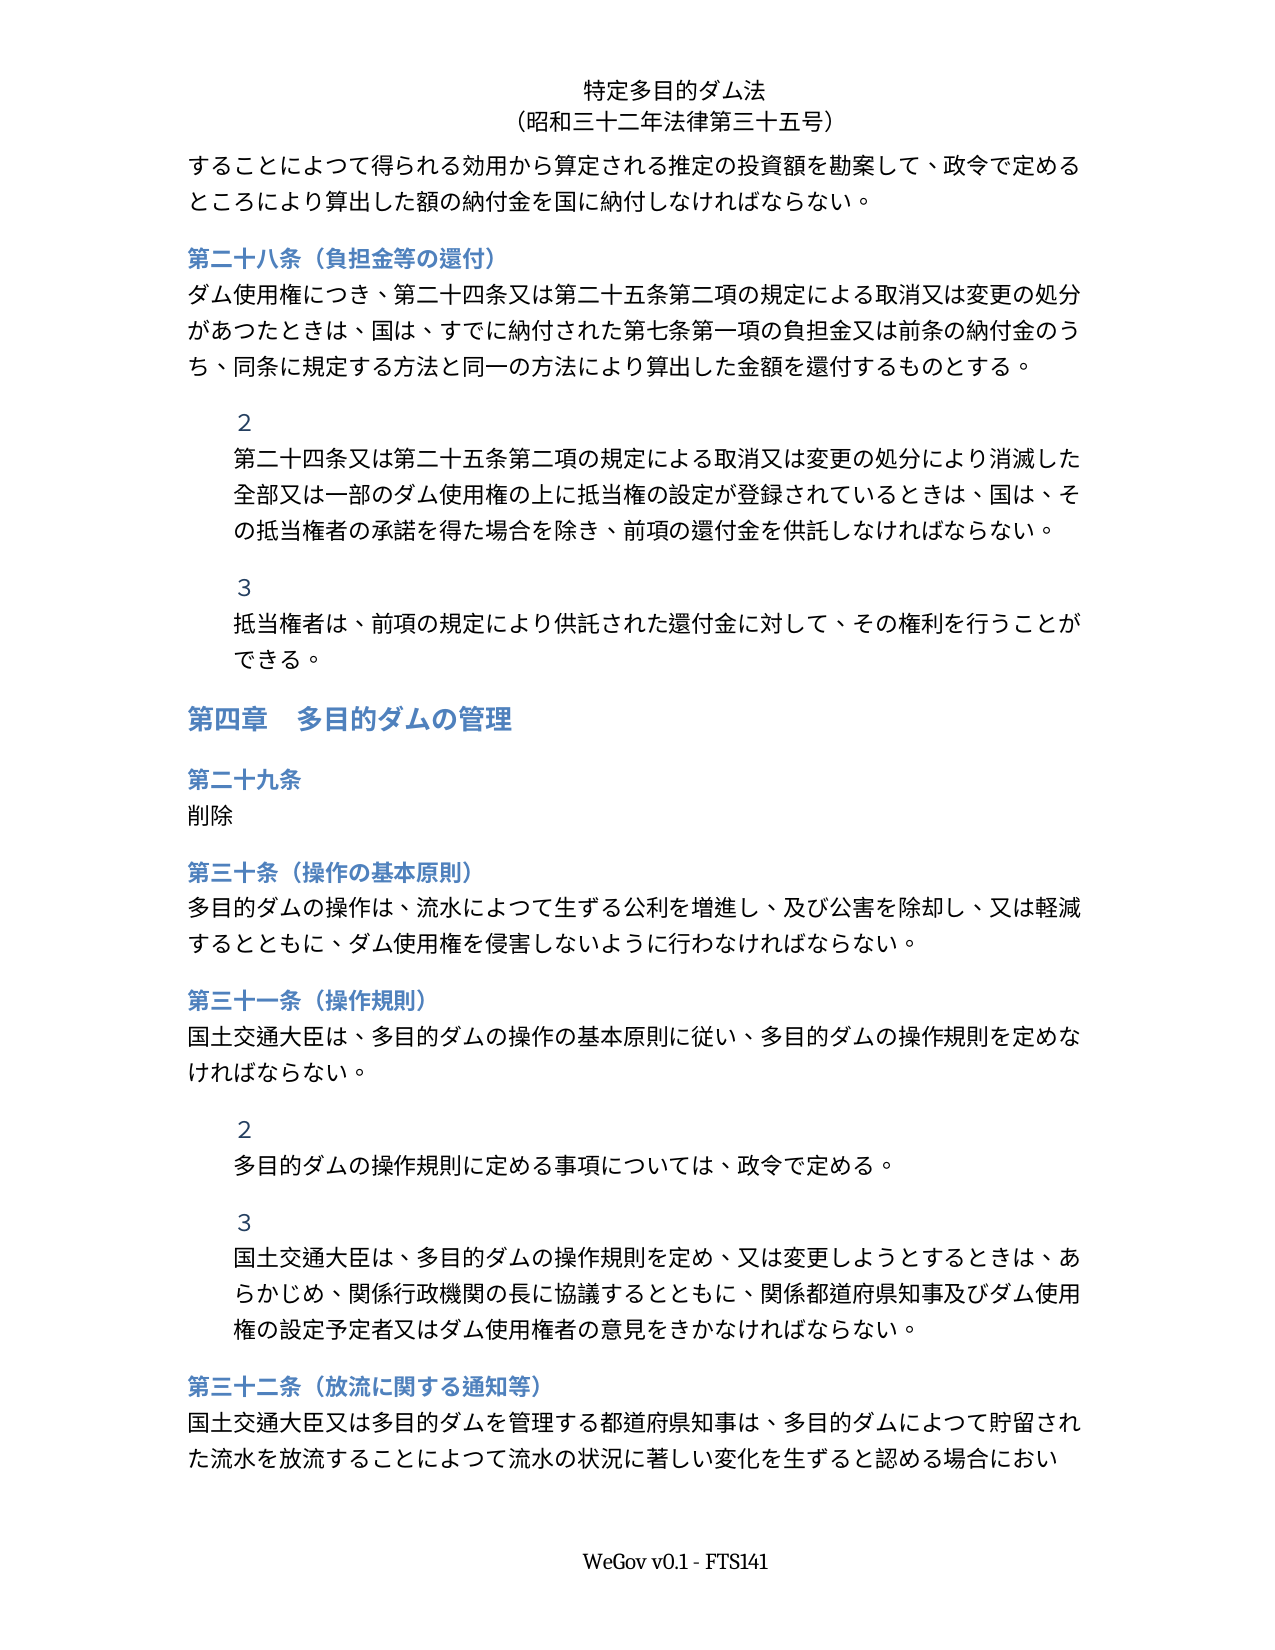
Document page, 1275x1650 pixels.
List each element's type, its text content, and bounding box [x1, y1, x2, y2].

subtitle 第四章 多目的ダムの管理 [187, 701, 1087, 737]
subtitle ２ [233, 407, 1087, 438]
subtitle 第二十九条 [187, 764, 1087, 795]
text 削除 [187, 800, 1087, 831]
subtitle 第三十二条（放流に関する通知等） [187, 1371, 1087, 1402]
subtitle ２ [233, 1114, 1087, 1145]
subtitle ３ [233, 572, 1087, 603]
subtitle 第二十八条（負担金等の還付） [187, 243, 1087, 274]
text ダム使用権につき、第二十四条又は第二十五条第二項の規定による取消又は変更の処分があつたときは、国は、すでに納付された第七条第一項の負担金又は前条の納付金のうち、同条に規定する方法と同一の方法により算出した金額を還付するものとする。 [187, 279, 1087, 382]
subtitle 第三十一条（操作規則） [187, 985, 1087, 1016]
text ダム使用権の設定を受ける者は、第十七条の規定により設定を受ける場合を除き、多目的ダムによる流水の貯留を利用して流水を当該ダム使用権の設定の目的である用途に供することによつて得られる効用から算定される推定の投資額を勘案して、政令で定めるところにより算出した額の納付金を国に納付しなければならない。 [187, 150, 1087, 217]
text 国土交通大臣は、多目的ダムの操作規則を定め、又は変更しようとするときは、あらかじめ、関係行政機関の長に協議するとともに、関係都道府県知事及びダム使用権の設定予定者又はダム使用権者の意見をきかなければならない。 [233, 1242, 1087, 1346]
text 抵当権者は、前項の規定により供託された還付金に対して、その権利を行うことができる。 [233, 608, 1087, 675]
subtitle 第三十条（操作の基本原則） [187, 856, 1087, 888]
subtitle ３ [233, 1206, 1087, 1238]
text 国土交通大臣は、多目的ダムの操作の基本原則に従い、多目的ダムの操作規則を定めなければならない。 [187, 1021, 1087, 1088]
text 多目的ダムの操作規則に定める事項については、政令で定める。 [233, 1150, 1087, 1181]
text 第二十四条又は第二十五条第二項の規定による取消又は変更の処分により消滅した全部又は一部のダム使用権の上に抵当権の設定が登録されているときは、国は、その抵当権者の承諾を得た場合を除き、前項の還付金を供託しなければならない。 [233, 443, 1087, 546]
text 多目的ダムの操作は、流水によつて生ずる公利を増進し、及び公害を除却し、又は軽減するとともに、ダム使用権を侵害しないように行わなければならない。 [187, 892, 1087, 959]
